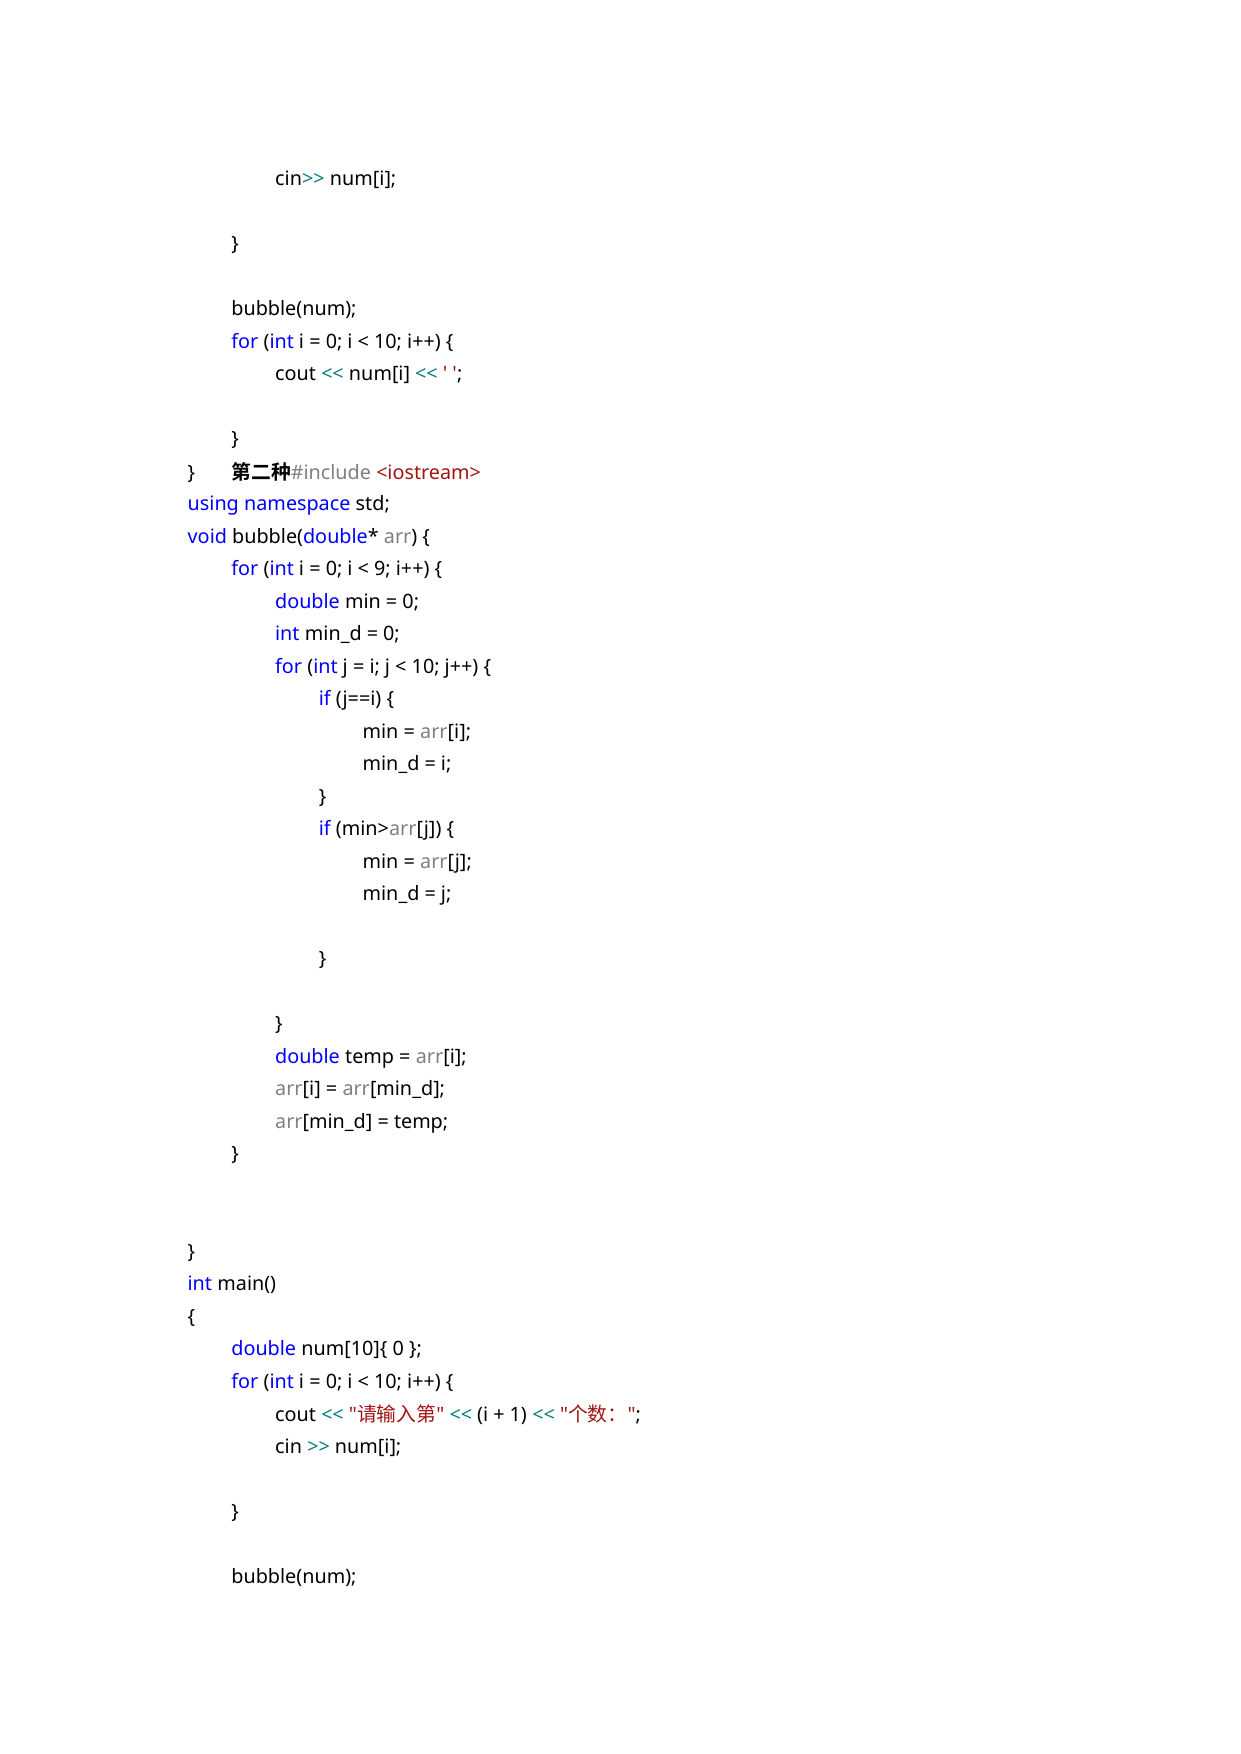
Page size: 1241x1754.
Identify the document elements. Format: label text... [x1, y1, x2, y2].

text } [187, 227, 1053, 259]
text } [187, 1234, 1053, 1267]
text int main() [187, 1267, 1053, 1299]
text double min = 0; [187, 584, 1053, 617]
text } [187, 422, 1053, 454]
text bubble(num); [187, 1559, 1053, 1592]
text for (int i = 0; i < 9; i++) { [187, 552, 1053, 584]
text } [187, 779, 1053, 812]
text arr[min_d] = temp; [187, 1104, 1053, 1137]
text void bubble(double* arr) { [187, 519, 1053, 552]
text double num[10]{ 0 }; [187, 1332, 1053, 1364]
text for (int i = 0; i < 10; i++) { [187, 324, 1053, 357]
text min = arr[j]; [187, 844, 1053, 877]
text cin >> num[i]; [187, 1429, 1053, 1462]
text cout << "请输入第" << (i + 1) << "个数："; [187, 1397, 1053, 1429]
text min_d = j; [187, 877, 1053, 909]
text } [187, 942, 1053, 974]
text cout << num[i] << ' '; [187, 357, 1053, 389]
text { [187, 1299, 1053, 1332]
text for (int j = i; j < 10; j++) { [187, 649, 1053, 682]
text using namespace std; [187, 487, 1053, 519]
text cin>> num[i]; [187, 162, 1053, 194]
text if (j==i) { [187, 682, 1053, 714]
text min_d = i; [187, 747, 1053, 779]
text double temp = arr[i]; [187, 1039, 1053, 1072]
text for (int i = 0; i < 10; i++) { [187, 1364, 1053, 1397]
text } [187, 1007, 1053, 1039]
text if (min>arr[j]) { [187, 812, 1053, 844]
text bubble(num); [187, 292, 1053, 324]
text min = arr[i]; [187, 714, 1053, 747]
text int min_d = 0; [187, 617, 1053, 649]
text arr[i] = arr[min_d]; [187, 1072, 1053, 1104]
text } [187, 1137, 1053, 1169]
text } 第二种#include <iostream> [187, 454, 1053, 487]
text } [187, 1494, 1053, 1527]
